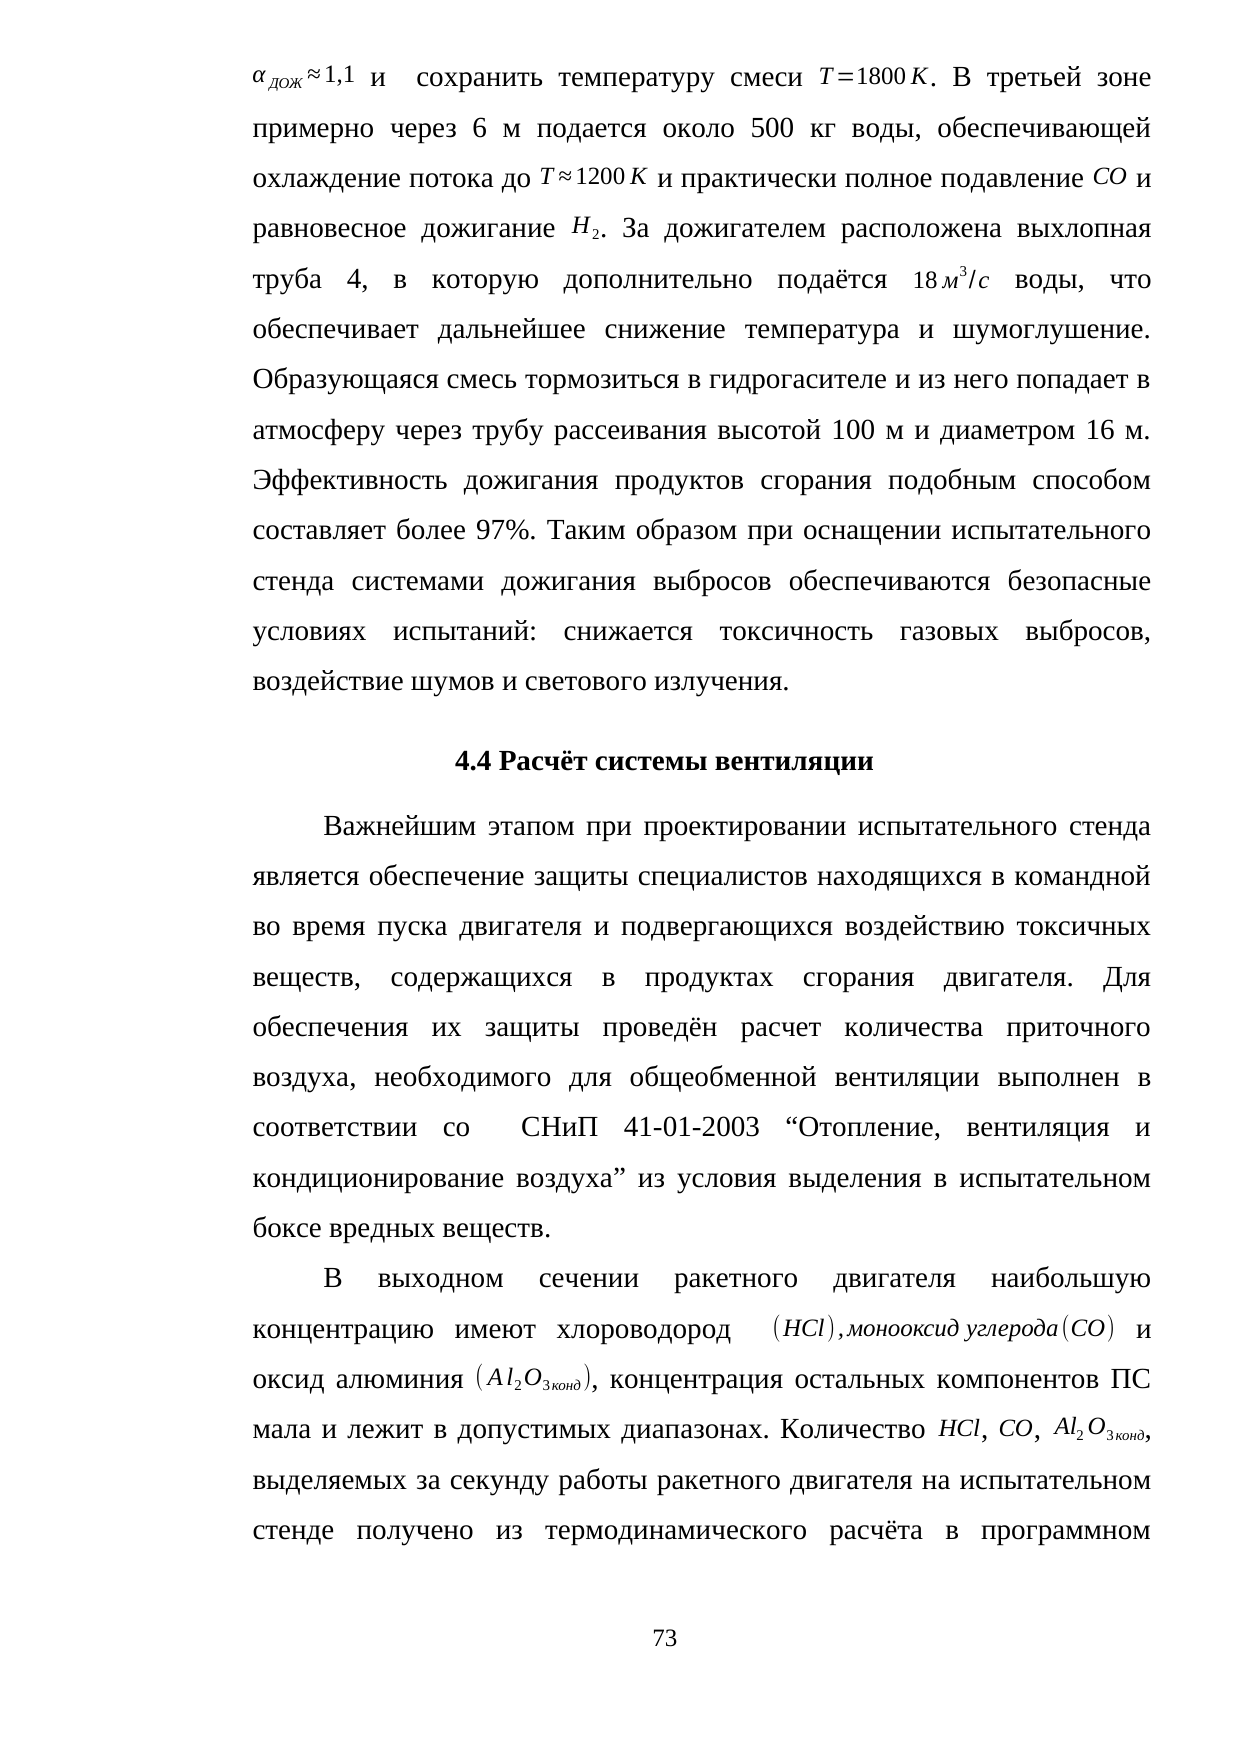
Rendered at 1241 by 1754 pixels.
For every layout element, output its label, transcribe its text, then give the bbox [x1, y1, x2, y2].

text Важнейшим этапом при проектировании испытательного стенда является обеспечение защиты специалистов находящихся в командной во время пуска двигателя и подвергающихся воздействию токсичных веществ, содержащихся в продуктах сгорания двигателя. Для обеспечения их защиты проведён расчет количества приточного воздуха, необходимого для общеобменной вентиляции выполнен в соответствии со СНиП 41-01-2003 “Отопление, вентиляция и кондиционирование воздуха” из условия выделения в испытательном боксе вредных веществ. [252, 808, 1152, 1244]
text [252, 59, 1152, 697]
text 4.4 Расчёт системы вентиляции [177, 743, 1152, 776]
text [252, 1261, 1152, 1546]
